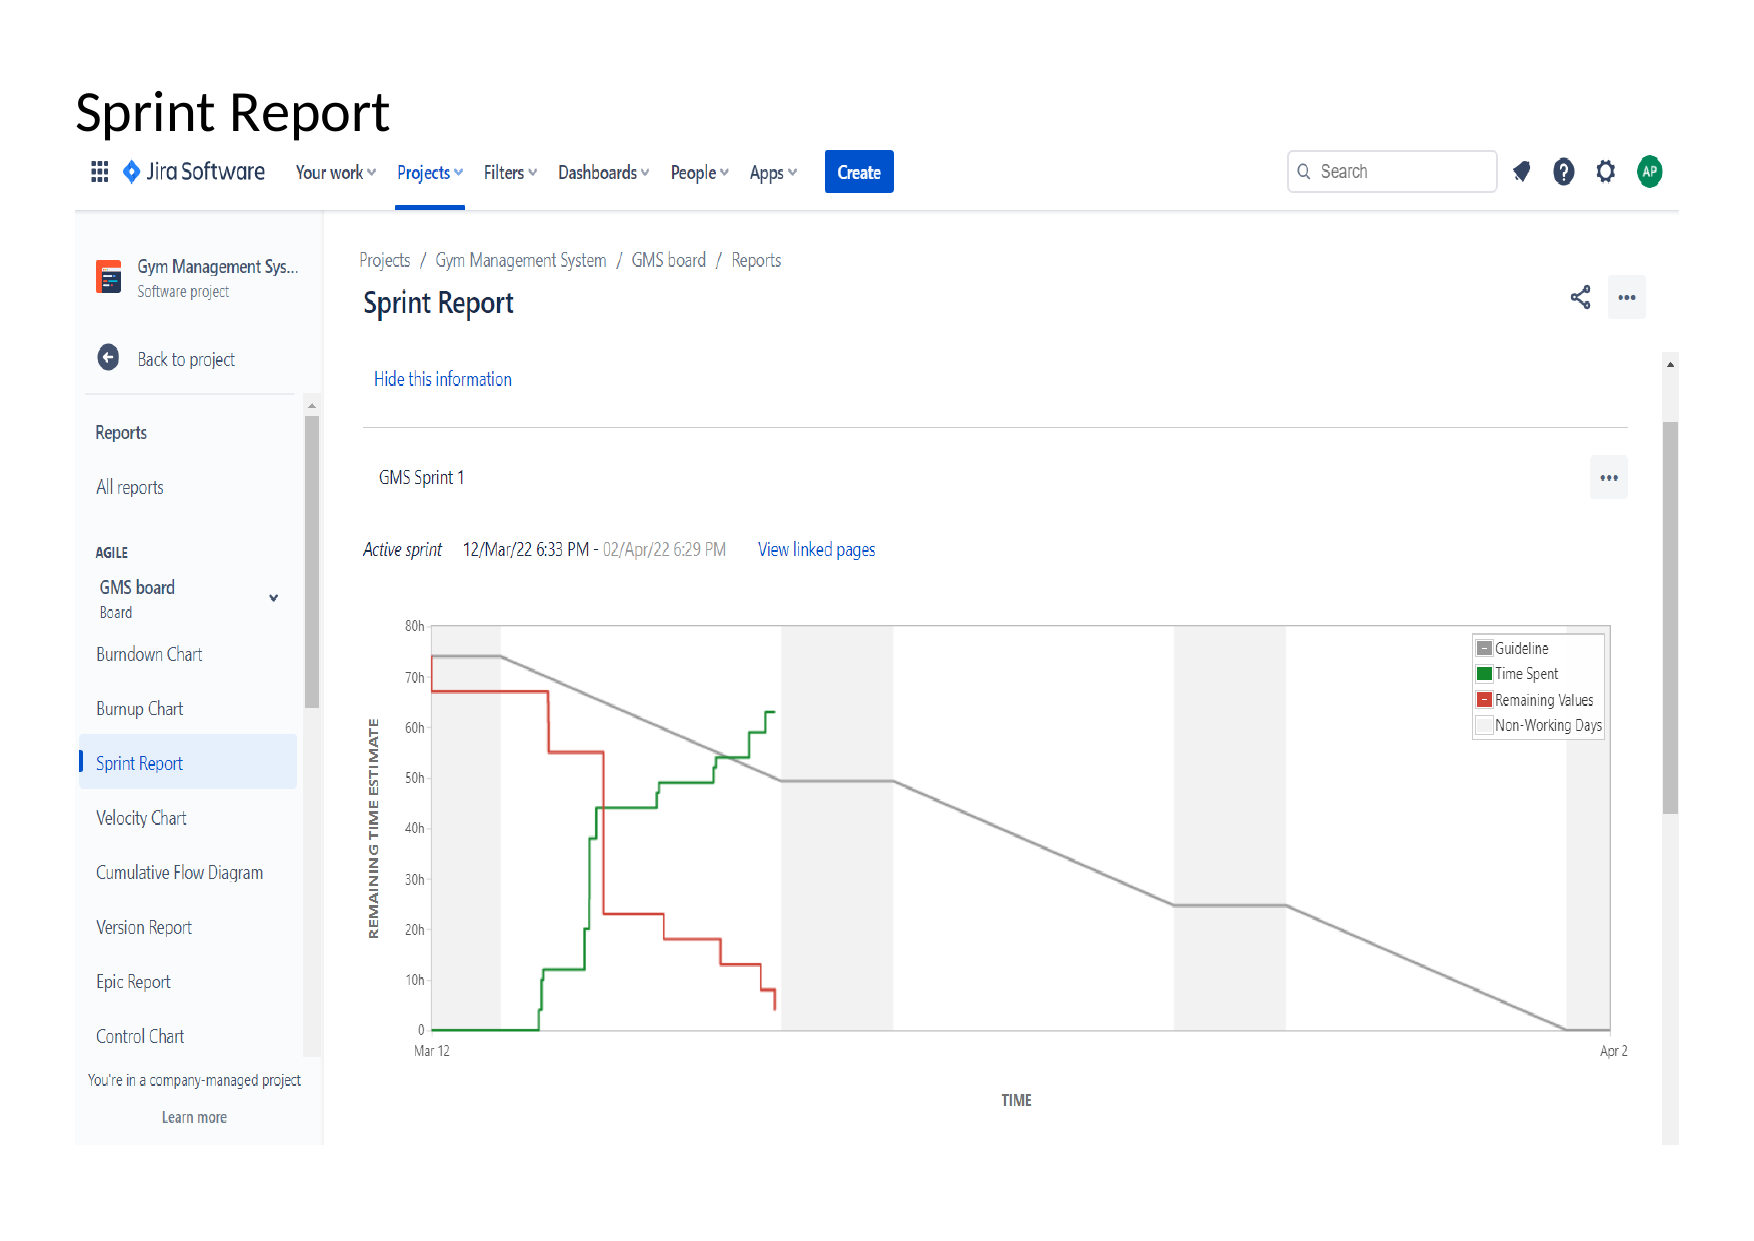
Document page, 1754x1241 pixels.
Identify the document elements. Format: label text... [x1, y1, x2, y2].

text Sprint Report [75, 75, 1679, 148]
picture [75, 148, 1679, 1145]
